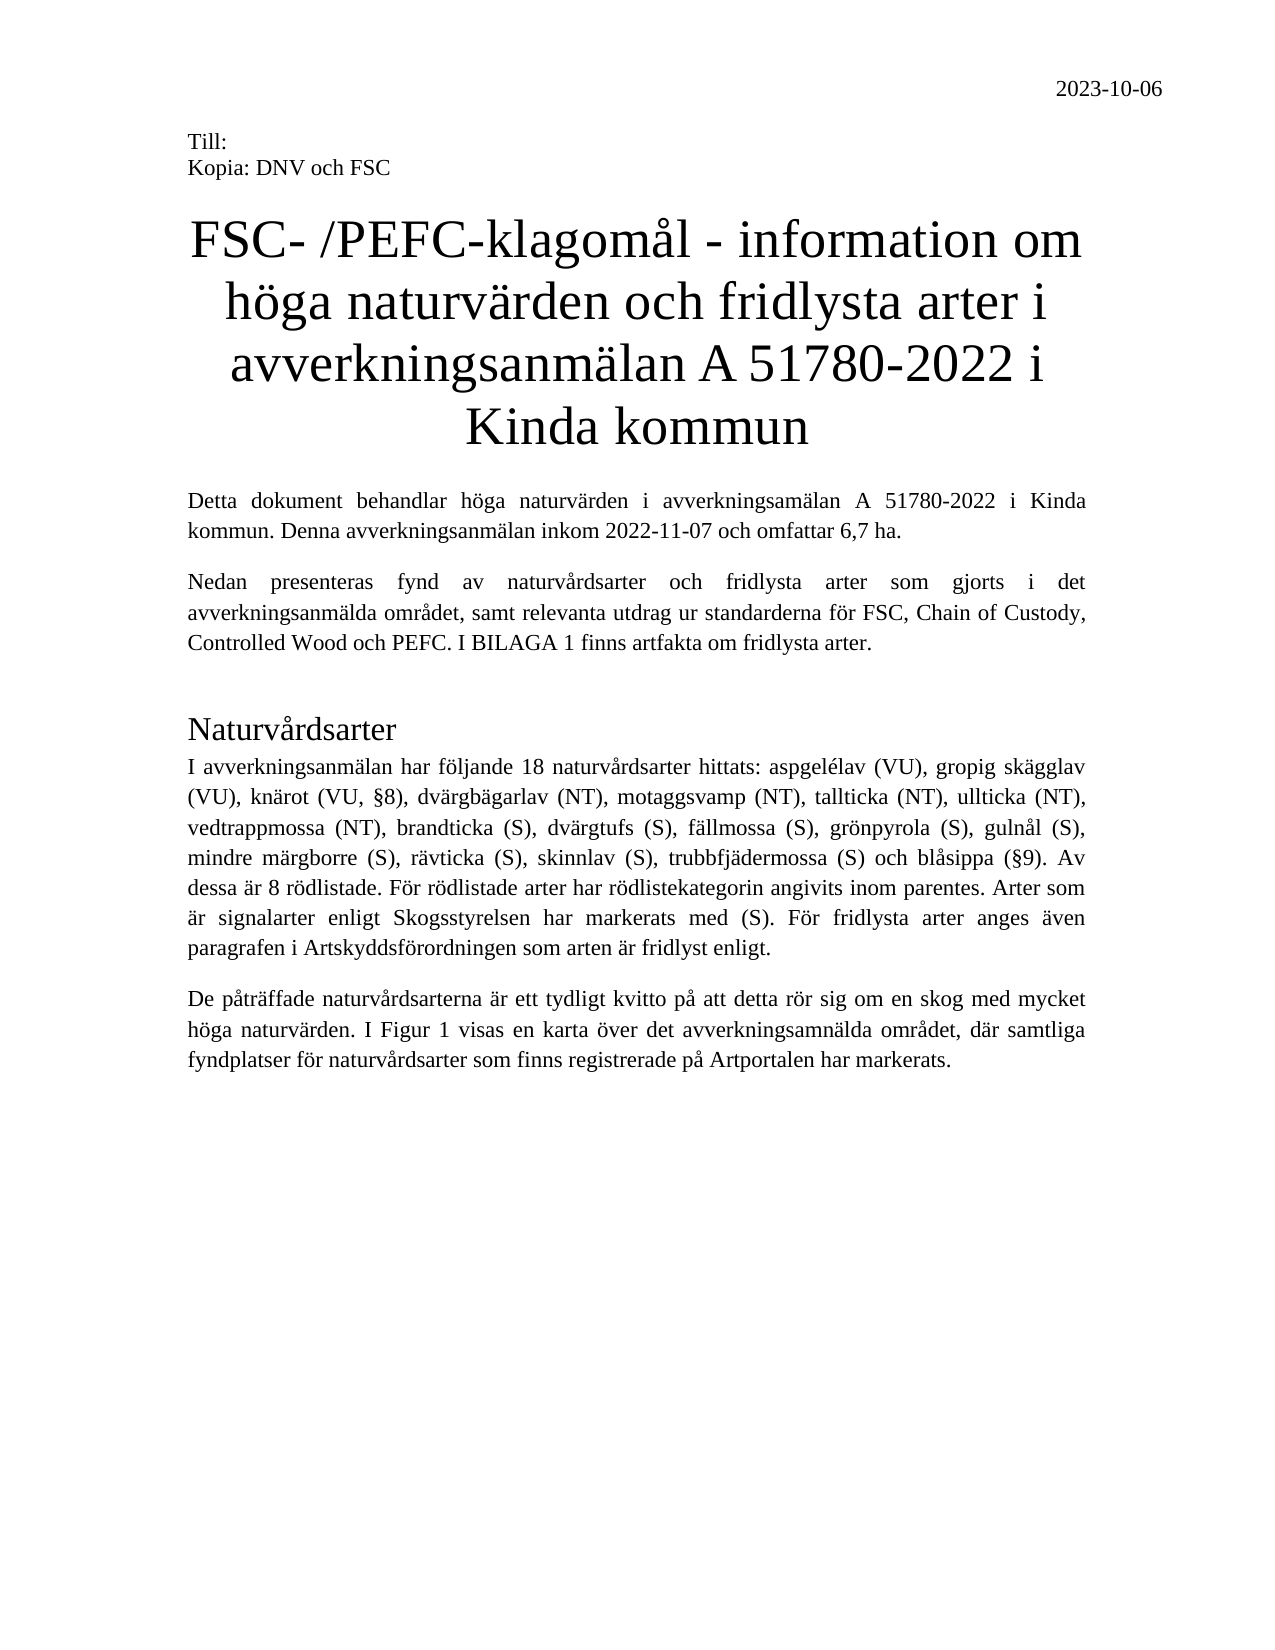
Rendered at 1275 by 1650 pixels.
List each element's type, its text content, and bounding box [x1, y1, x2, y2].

title FSC- /PEFC-klagomål - information om höga naturvärden och fridlysta arter i avverkningsanmälan A 51780-2022 i Kinda kommun [187, 207, 1087, 456]
text Nedan presenteras fynd av naturvårdsarter och fridlysta arter som gjorts i det avverkningsanmälda området, samt relevanta utdrag ur standarderna för FSC, Chain of Custody, Controlled Wood och PEFC. I BILAGA 1 finns artfakta om fridlysta arter. [187, 568, 1087, 655]
text De påträffade naturvårdsarterna är ett tydligt kvitto på att detta rör sig om en skog med mycket höga naturvärden. I Figur 1 visas en karta över det avverkningsamnälda området, där samtliga fyndplatser för naturvårdsarter som finns registrerade på Artportalen har markerats. [187, 985, 1087, 1072]
text I avverkningsanmälan har följande 18 naturvårdsarter hittats: aspgelélav (VU), gropig skägglav (VU), knärot (VU, §8), dvärgbägarlav (NT), motaggsvamp (NT), tallticka (NT), ullticka (NT), vedtrappmossa (NT), brandticka (S), dvärgtufs (S), fällmossa (S), grönpyrola (S), gulnål (S), mindre märgborre (S), rävticka (S), skinnlav (S), trubbfjädermossa (S) och blåsippa (§9). Av dessa är 8 rödlistade. För rödlistade arter har rödlistekategorin angivits inom parentes. Arter som är signalarter enligt Skogsstyrelsen har markerats med (S). För fridlysta arter anges även paragrafen i Artskyddsförordningen som arten är fridlyst enligt. [187, 753, 1087, 961]
text Detta dokument behandlar höga naturvärden i avverkningsamälan A 51780-2022 i Kinda kommun. Denna avverkningsanmälan inkom 2022-11-07 och omfattar 6,7 ha. [187, 487, 1087, 544]
subtitle Naturvårdsarter [187, 709, 1087, 747]
